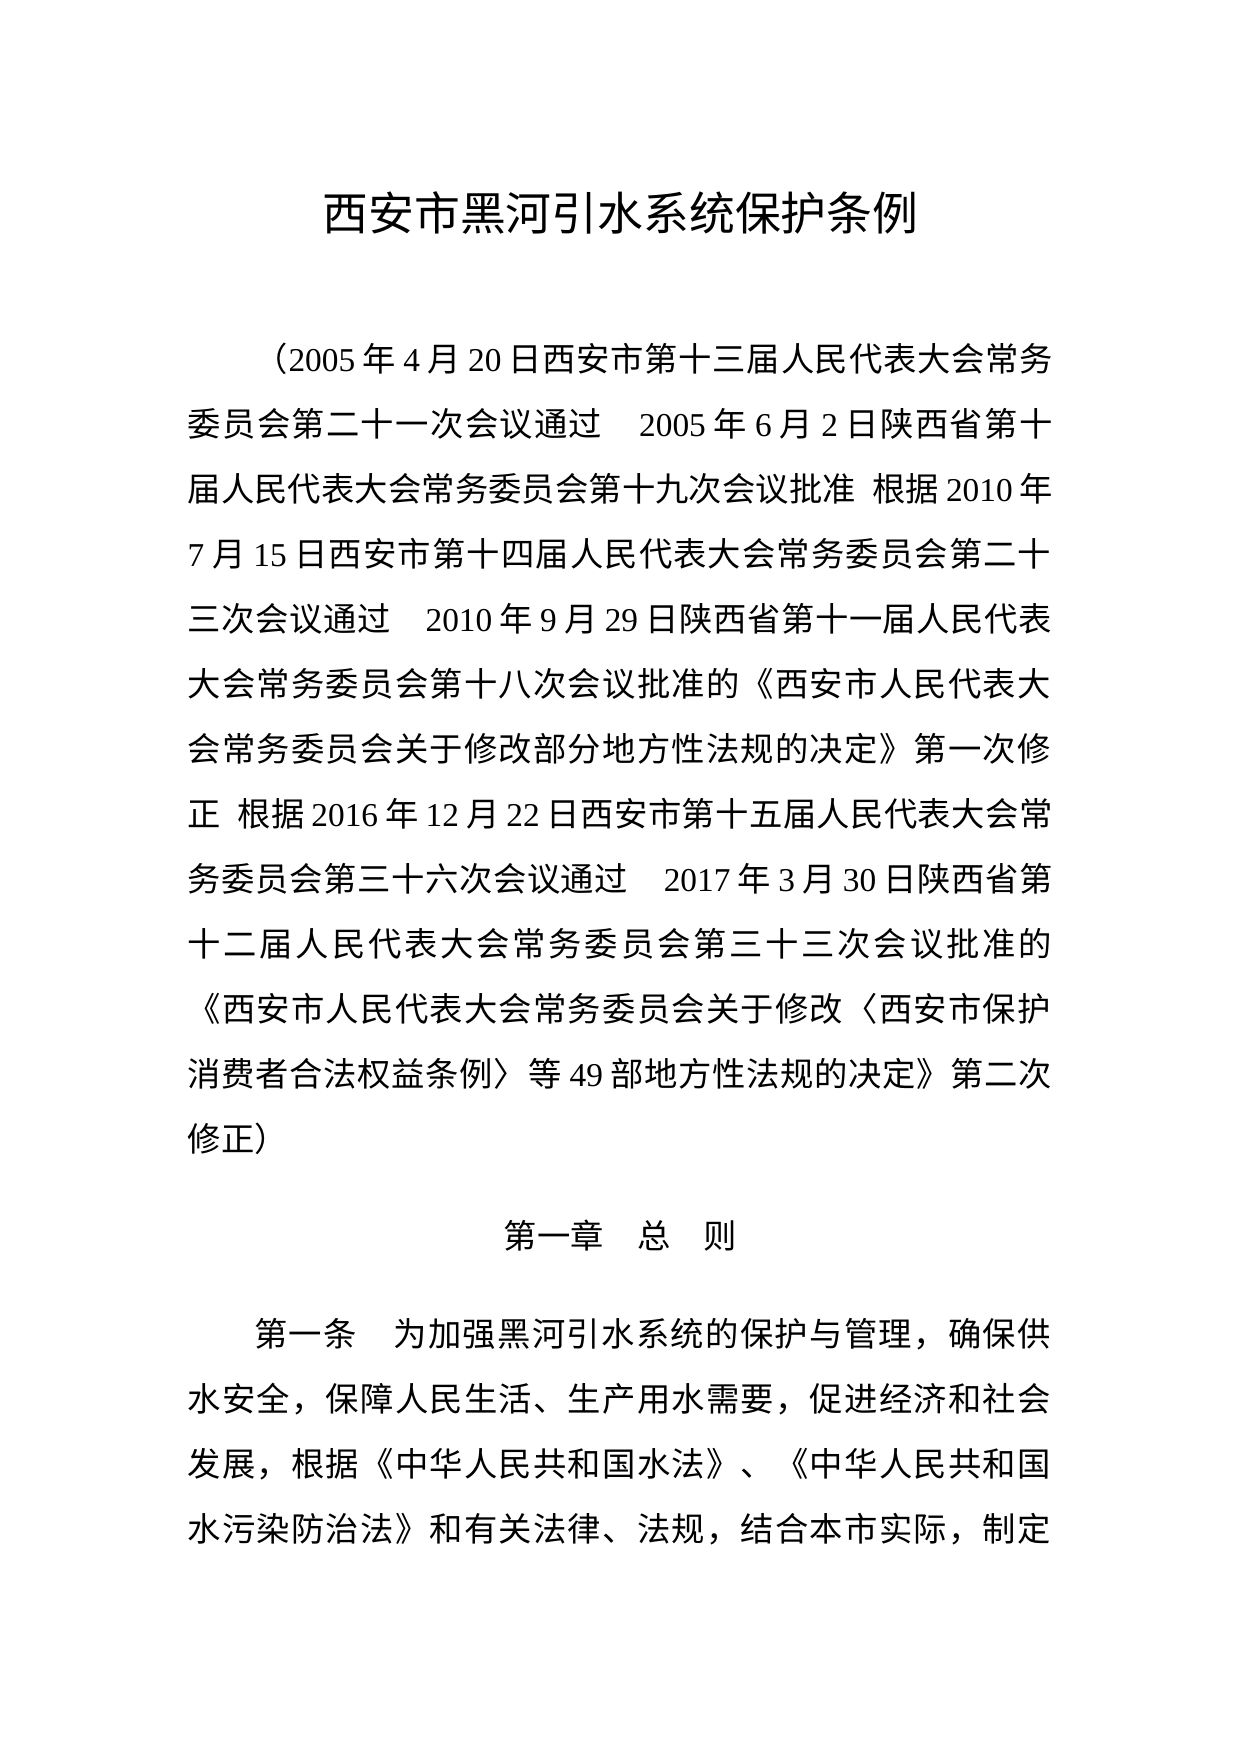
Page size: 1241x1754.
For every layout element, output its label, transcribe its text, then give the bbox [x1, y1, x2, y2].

text 西安市黑河引水系统保护条例 [187, 162, 1053, 259]
text （2005年4月20日西安市第十三届人民代表大会常务委员会第二十一次会议通过 2005年6月2日陕西省第十届人民代表大会常务委员会第十九次会议批准 根据2010年7月15日西安市第十四届人民代表大会常务委员会第二十三次会议通过 2010年9月29日陕西省第十一届人民代表大会常务委员会第十八次会议批准的《西安市人民代表大会常务委员会关于修改部分地方性法规的决定》第一次修正 根据2016年12月22日西安市第十五届人民代表大会常务委员会第三十六次会议通过 2017年3月30日陕西省第十二届人民代表大会常务委员会第三十三次会议批准的《西安市人民代表大会常务委员会关于修改〈西安市保护消费者合法权益条例〉等49部地方性法规的决定》第二次修正） [187, 324, 1053, 1169]
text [187, 1299, 1053, 1559]
text 第一章 总 则 [187, 1202, 1053, 1267]
